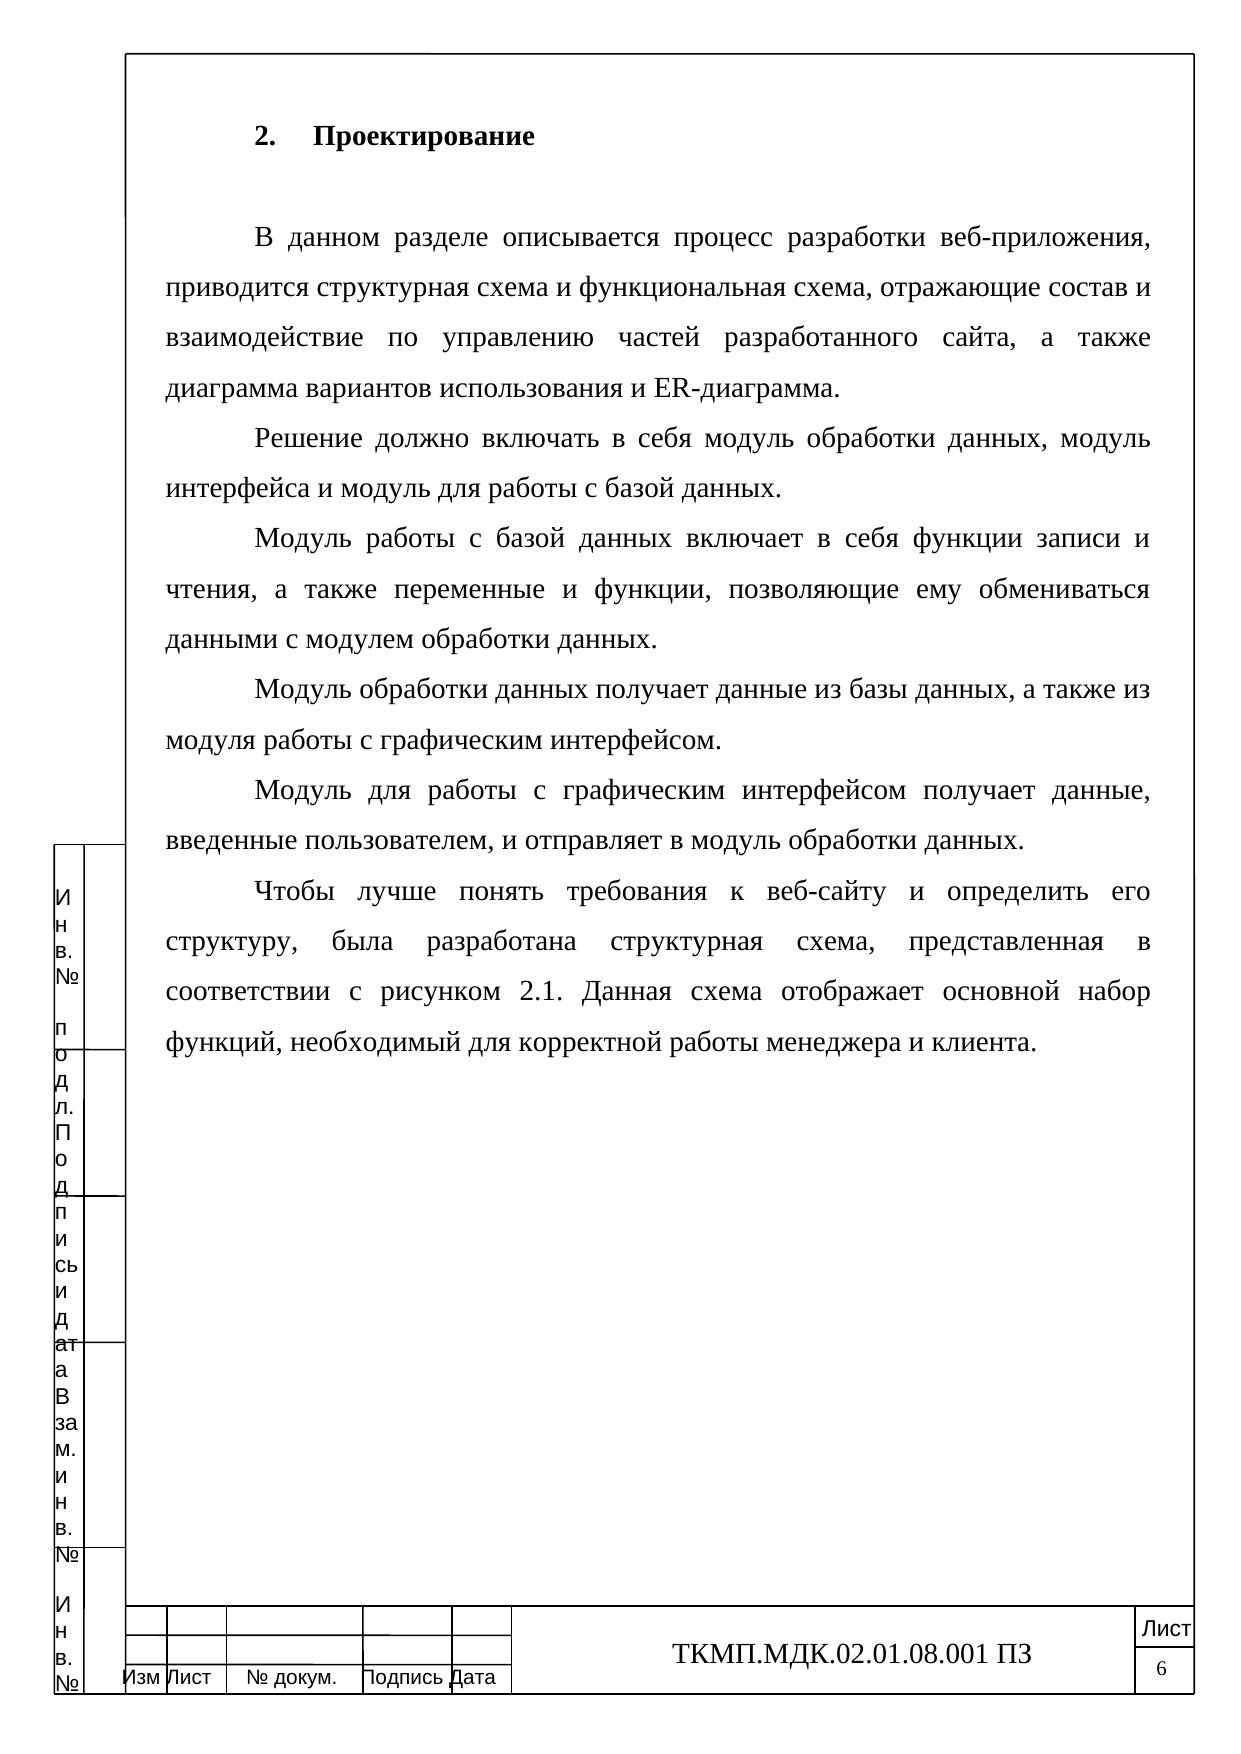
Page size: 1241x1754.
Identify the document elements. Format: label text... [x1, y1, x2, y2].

text Чтобы лучше понять требования к веб-сайту и определить его структуру, была разработана структурная схема, представленная в соответствии с рисунком 2.1. Данная схема отображает основной набор функций, необходимый для корректной работы менеджера и клиента. [165, 873, 1152, 1057]
text Решение должно включать в себя модуль обработки данных, модуль интерфейса и модуль для работы с базой данных. [165, 420, 1152, 504]
text Модуль работы с базой данных включает в себя функции записи и чтения, а также переменные и функции, позволяющие ему обмениваться данными с модулем обработки данных. [165, 521, 1152, 655]
text Модуль для работы с графическим интерфейсом получает данные, введенные пользователем, и отправляет в модуль обработки данных. [165, 772, 1152, 856]
list Проектирование [165, 118, 1152, 152]
text В данном разделе описывается процесс разработки веб-приложения, приводится структурная схема и функциональная схема, отражающие состав и взаимодействие по управлению частей разработанного сайта, а также диаграмма вариантов использования и ER-диаграмма. [165, 219, 1152, 403]
text Модуль обработки данных получает данные из базы данных, а также из модуля работы с графическим интерфейсом. [165, 672, 1152, 755]
